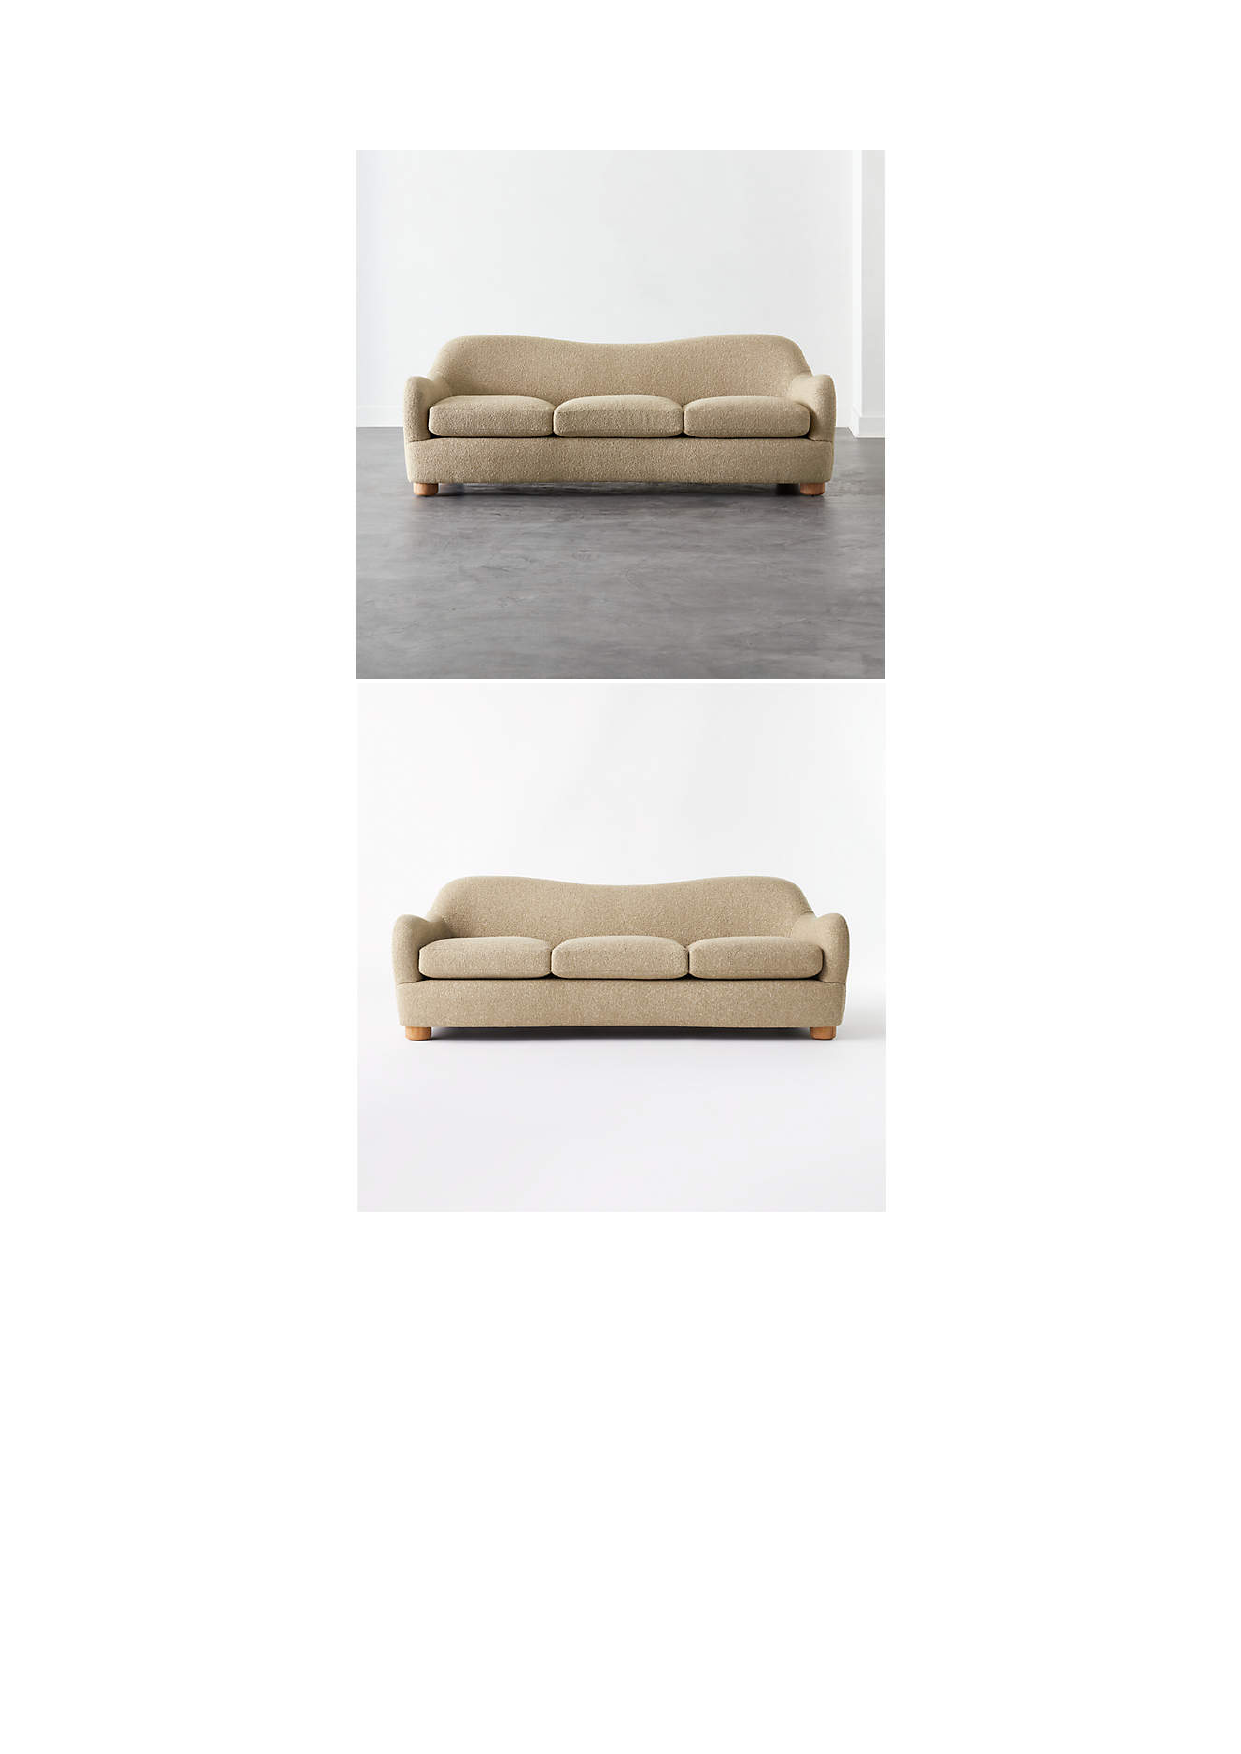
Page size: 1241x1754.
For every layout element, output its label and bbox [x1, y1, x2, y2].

picture [150, 150, 1091, 679]
picture [150, 683, 1091, 1212]
